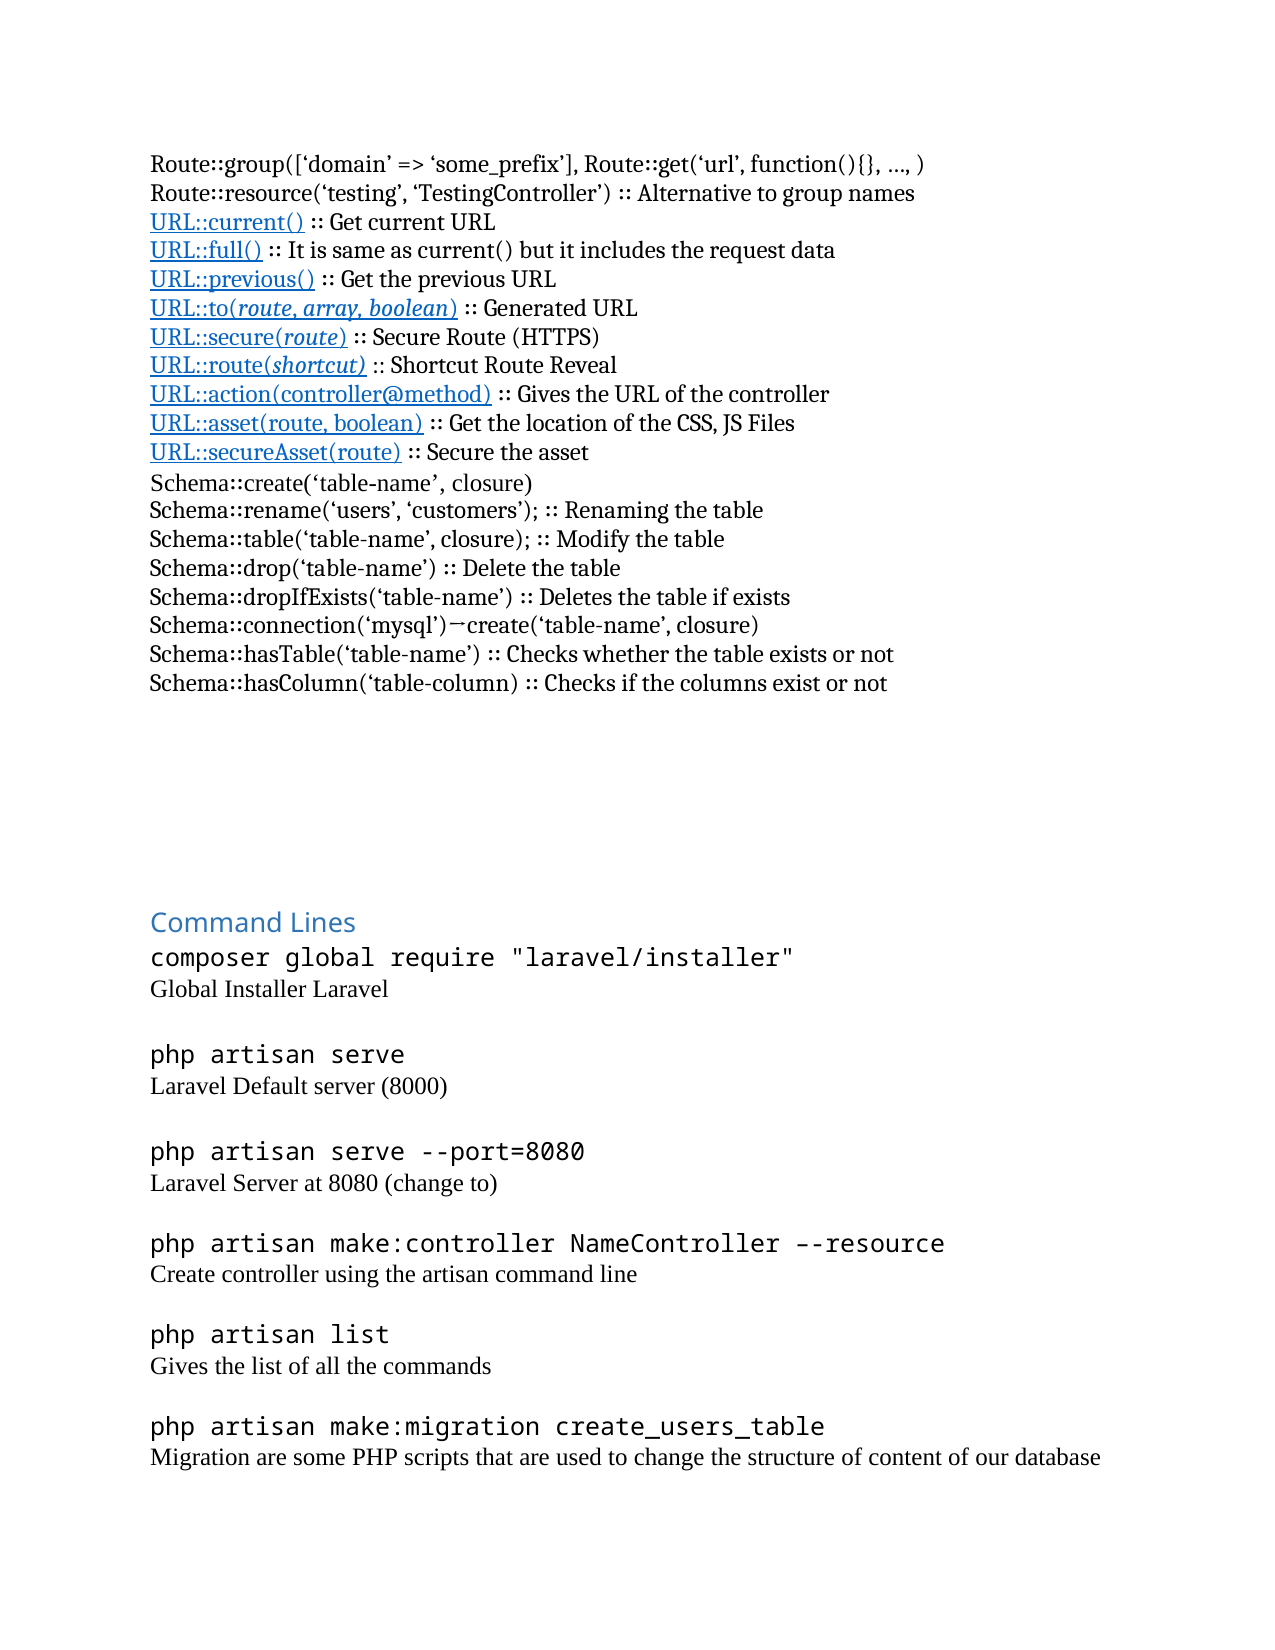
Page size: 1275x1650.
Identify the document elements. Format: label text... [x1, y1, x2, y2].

text Schema∷table(‘table-name’, closure); ∷ Modify the table [150, 525, 1125, 554]
text php artisan make:controller NameController –-resource [150, 1225, 1125, 1259]
text URL::previous() ∷ Get the previous URL [150, 265, 1125, 294]
text URL::full() ∷ It is same as current() but it includes the request data [150, 236, 1125, 265]
text URL::secureAsset(route) ∷ Secure the asset [150, 437, 1125, 466]
text Schema∷drop(‘table-name’) ∷ Delete the table [150, 554, 1125, 583]
text Create controller using the artisan command line [150, 1259, 1125, 1288]
text URL::asset(route, boolean) ∷ Get the location of the CSS, JS Files [150, 409, 1125, 437]
text php artisan make:migration create_users_table [150, 1408, 1125, 1442]
text php artisan serve [150, 1037, 1125, 1071]
text Gives the list of all the commands [150, 1351, 1125, 1380]
text URL::current() ∷ Get current URL [150, 207, 1125, 236]
subtitle Command Lines [150, 903, 1125, 940]
text Route∷group([‘domain’ => ‘some_prefix’], Route∷get(‘url’, function(){}, …, ) [150, 150, 1125, 179]
text Schema∷create(‘table-name’, closure) [150, 466, 1125, 496]
text composer global require "laravel/installer" [150, 940, 1125, 974]
text Route∷resource(‘testing’, ‘TestingController’) ∷ Alternative to group names [150, 179, 1125, 207]
text Schema∷connection(‘mysql’)→create(‘table-name’, closure) [150, 611, 1125, 640]
text Schema∷dropIfExists(‘table-name’) ∷ Deletes the table if exists [150, 583, 1125, 611]
text php artisan list [150, 1317, 1125, 1351]
text URL::secure(route) ∷ Secure Route (HTTPS) [150, 322, 1125, 351]
text URL::to(route, array, boolean) ∷ Generated URL [150, 294, 1125, 322]
text Schema∷hasTable(‘table-name’) ∷ Checks whether the table exists or not [150, 640, 1125, 669]
text Global Installer Laravel [150, 974, 1125, 1003]
text Laravel Default server (8000) [150, 1071, 1125, 1100]
text Schema∷rename(‘users’, ‘customers’); ∷ Renaming the table [150, 496, 1125, 525]
text Laravel Server at 8080 (change to) [150, 1168, 1125, 1197]
text URL::route(shortcut) :: Shortcut Route Reveal [150, 351, 1125, 380]
text php artisan serve --port=8080 [150, 1134, 1125, 1168]
text Migration are some PHP scripts that are used to change the structure of content of our database [150, 1442, 1125, 1471]
text Schema∷hasColumn(‘table-column) ∷ Checks if the columns exist or not [150, 669, 1125, 698]
text URL::action(controller@method) ∷ Gives the URL of the controller [150, 380, 1125, 409]
